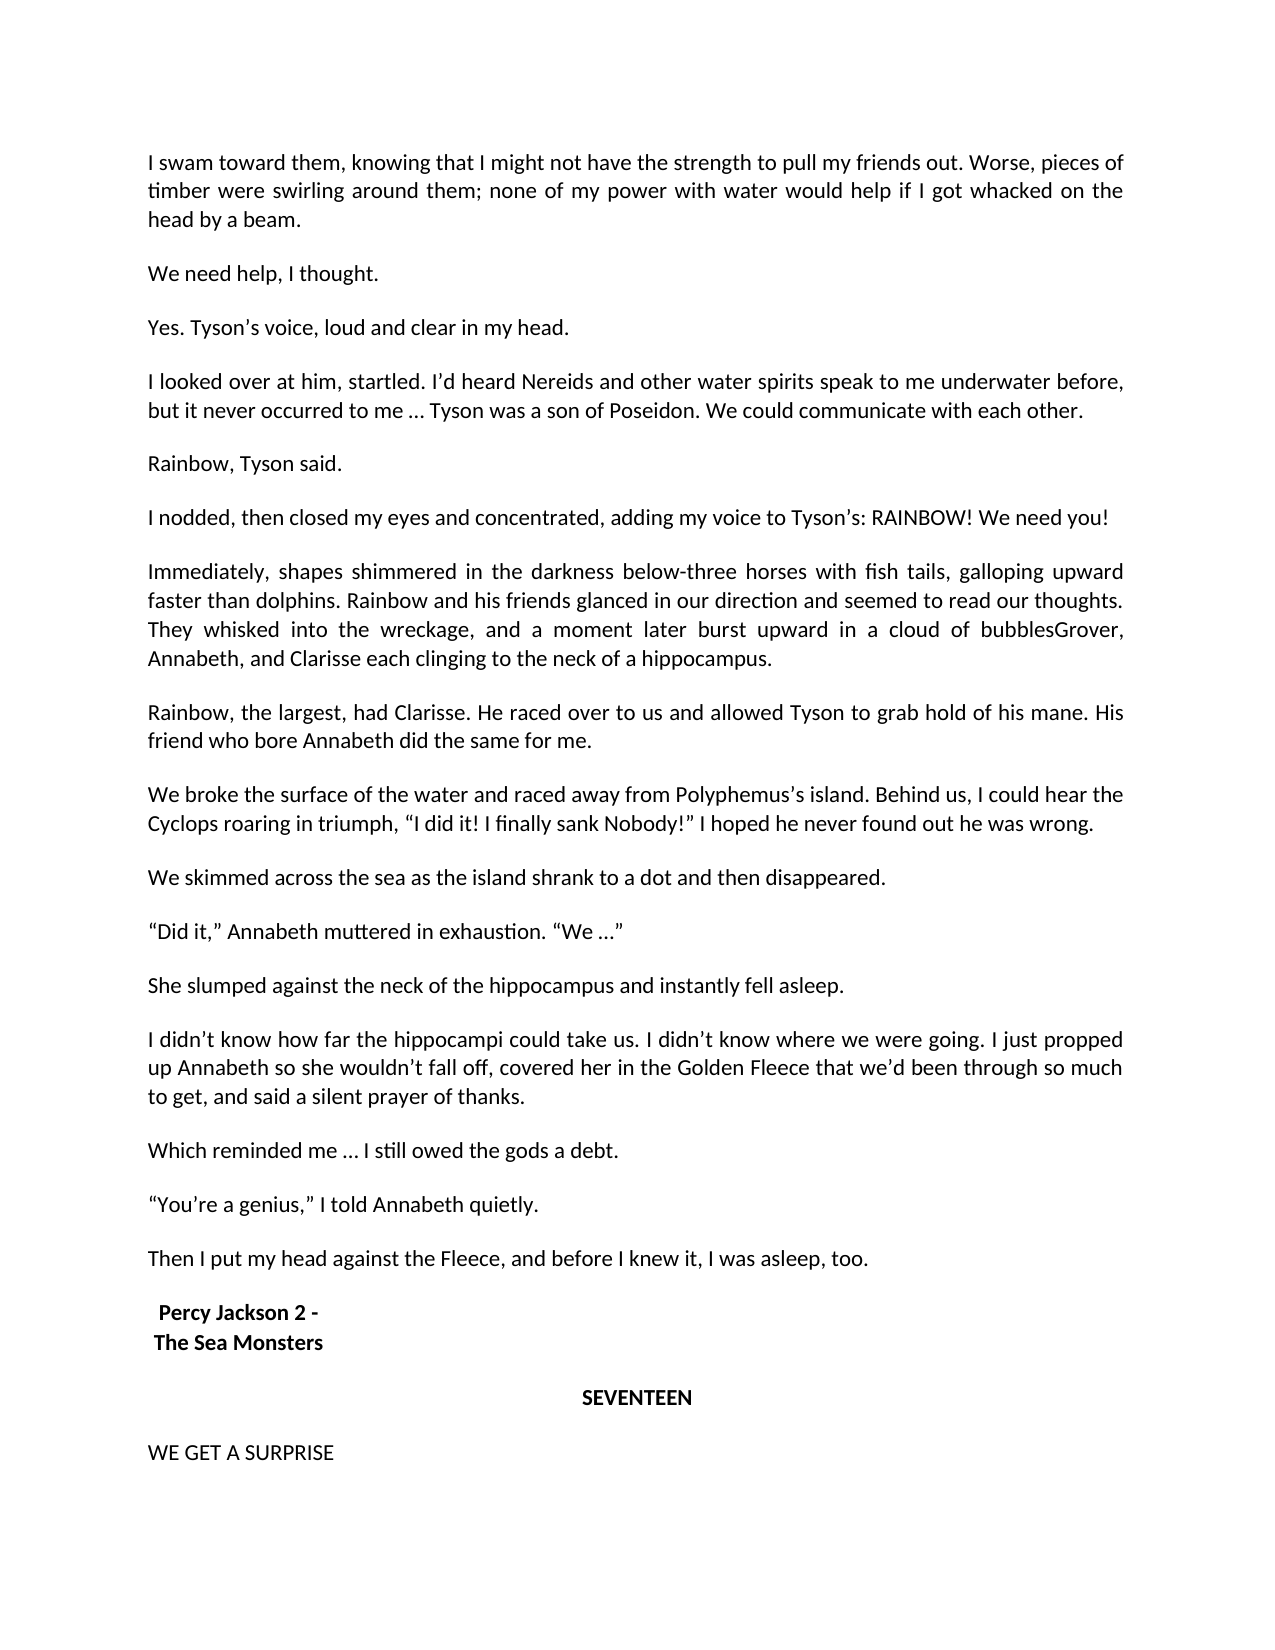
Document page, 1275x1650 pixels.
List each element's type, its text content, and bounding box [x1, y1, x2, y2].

text Immediately, shapes shimmered in the darkness below-three horses with fish tails, galloping upward faster than dolphins. Rainbow and his friends glanced in our direction and seemed to read our thoughts. They whisked into the wreckage, and a moment later burst upward in a cloud of bubblesGrover, Annabeth, and Clarisse each clinging to the neck of a hippocampus. [148, 557, 1126, 672]
text Yes. Tyson’s voice, loud and clear in my head. [148, 313, 1126, 341]
text I nodded, then closed my eyes and concentrated, adding my voice to Tyson’s: RAINBOW! We need you! [148, 503, 1126, 531]
text “Did it,” Annabeth muttered in exhaustion. “We …” [148, 917, 1126, 945]
text We skimmed across the sea as the island shrank to a dot and then disappeared. [148, 863, 1126, 891]
text “You’re a genius,” I told Annabeth quietly. [148, 1190, 1126, 1218]
subtitle Percy Jackson 2 - The Sea Monsters [148, 1298, 329, 1356]
text I didn’t know how far the hippocampi could take us. I didn’t know where we were going. I just propped up Annabeth so she wouldn’t fall off, covered her in the Golden Fleece that we’d been through so much to get, and said a silent prayer of thanks. [148, 1025, 1126, 1110]
subtitle SEVENTEEN [148, 1383, 1127, 1411]
text Rainbow, the largest, had Clarisse. He raced over to us and allowed Tyson to grab hold of his mane. His friend who bore Annabeth did the same for me. [148, 698, 1126, 754]
text I swam toward them, knowing that I might not have the strength to pull my friends out. Worse, pieces of timber were swirling around them; none of my power with water would help if I got whacked on the head by a beam. [148, 148, 1126, 233]
text She slumped against the neck of the hippocampus and instantly fell asleep. [148, 971, 1126, 999]
text I looked over at him, startled. I’d heard Nereids and other water spirits speak to me underwater before, but it never occurred to me … Tyson was a son of Poseidon. We could communicate with each other. [148, 367, 1126, 424]
text Which reminded me … I still owed the gods a debt. [148, 1136, 1126, 1164]
text WE GET A SURPRISE [148, 1438, 1126, 1466]
text We need help, I thought. [148, 259, 1126, 287]
text Then I put my head against the Fleece, and before I knew it, I was asleep, too. [148, 1244, 1126, 1272]
text Rainbow, Tyson said. [148, 449, 1126, 478]
text We broke the surface of the water and raced away from Polyphemus’s island. Behind us, I could hear the Cyclops roaring in triumph, “I did it! I finally sank Nobody!” I hoped he never found out he was wrong. [148, 780, 1126, 837]
